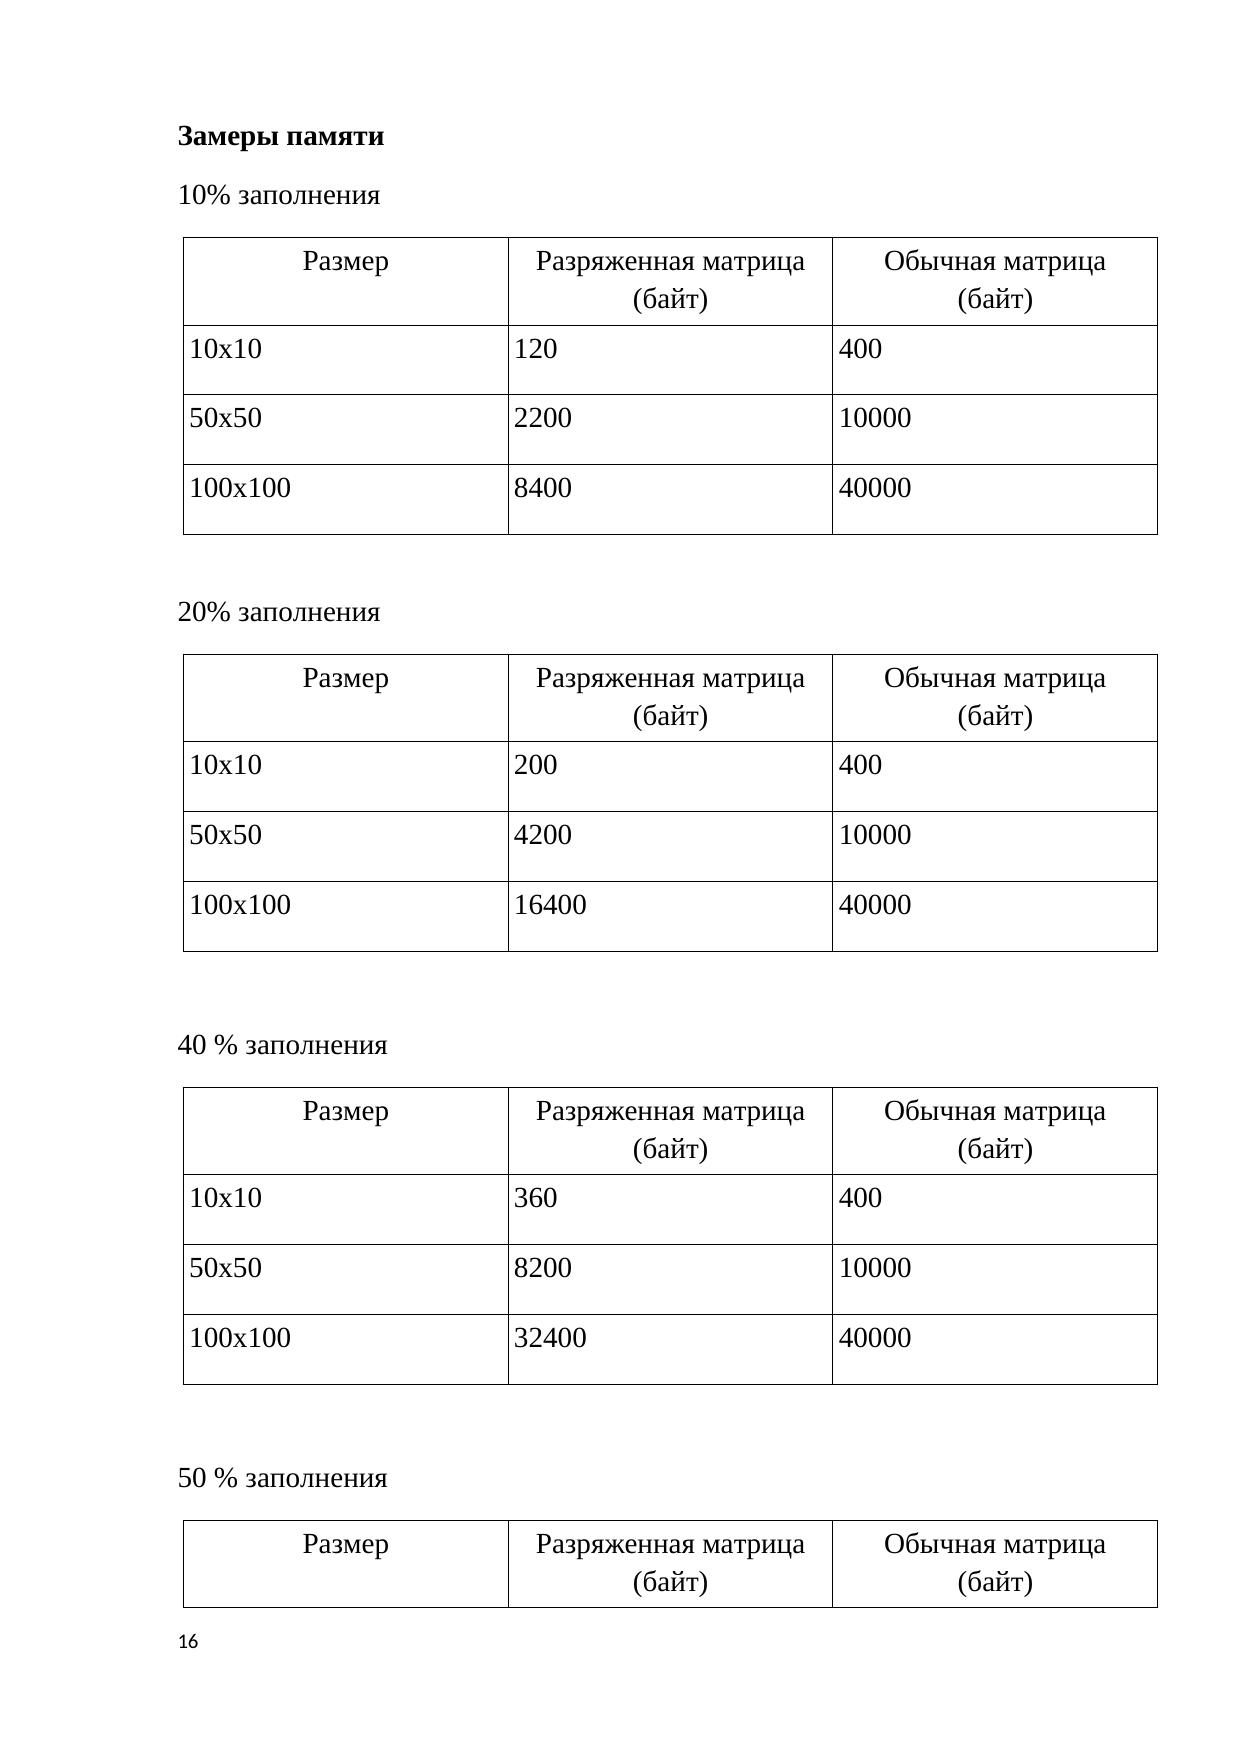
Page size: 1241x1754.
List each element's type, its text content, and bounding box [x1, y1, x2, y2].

table_cell 32400 [509, 1315, 832, 1384]
table_cell 10000 [833, 1245, 1157, 1314]
table_cell 40000 [833, 465, 1157, 534]
table_cell 400 [833, 1175, 1157, 1244]
table_header Разряженная матрица (байт) [509, 1088, 832, 1174]
table_cell 8200 [509, 1245, 832, 1314]
text Замеры памяти [177, 118, 1152, 152]
table_header Размер [184, 655, 508, 741]
table_header Разряженная матрица (байт) [509, 655, 832, 741]
table_cell 50x50 [184, 395, 508, 464]
table_cell 360 [509, 1175, 832, 1244]
table_cell 10000 [833, 812, 1157, 881]
table_cell 4200 [509, 812, 832, 881]
table_cell 8400 [509, 465, 832, 534]
table_header Обычная матрица (байт) [833, 238, 1157, 324]
table_cell 10x10 [184, 326, 508, 394]
table_header Обычная матрица (байт) [833, 1521, 1157, 1607]
table_header Разряженная матрица (байт) [509, 238, 832, 324]
table_cell 50x50 [184, 812, 508, 881]
table_cell 10000 [833, 395, 1157, 464]
table_header Размер [184, 1521, 508, 1607]
text 40 % заполнения [177, 1027, 1152, 1061]
text 50 % заполнения [177, 1460, 1152, 1494]
table_cell 400 [833, 742, 1157, 811]
text 10% заполнения [177, 177, 1152, 211]
table_cell 50x50 [184, 1245, 508, 1314]
table_cell 40000 [833, 882, 1157, 951]
table_header Обычная матрица (байт) [833, 655, 1157, 741]
table_cell 400 [833, 326, 1157, 394]
table_cell 120 [509, 326, 832, 394]
table_cell 10x10 [184, 1175, 508, 1244]
table_cell 2200 [509, 395, 832, 464]
text 20% заполнения [177, 594, 1152, 628]
table_header Обычная матрица (байт) [833, 1088, 1157, 1174]
table_cell 16400 [509, 882, 832, 951]
table_header Размер [184, 238, 508, 324]
table_header Разряженная матрица (байт) [509, 1521, 832, 1607]
table_cell 100x100 [184, 465, 508, 534]
table_cell 100x100 [184, 1315, 508, 1384]
table_cell 10x10 [184, 742, 508, 811]
table_cell 40000 [833, 1315, 1157, 1384]
table_cell 100x100 [184, 882, 508, 951]
table_cell 200 [509, 742, 832, 811]
table_header Размер [184, 1088, 508, 1174]
